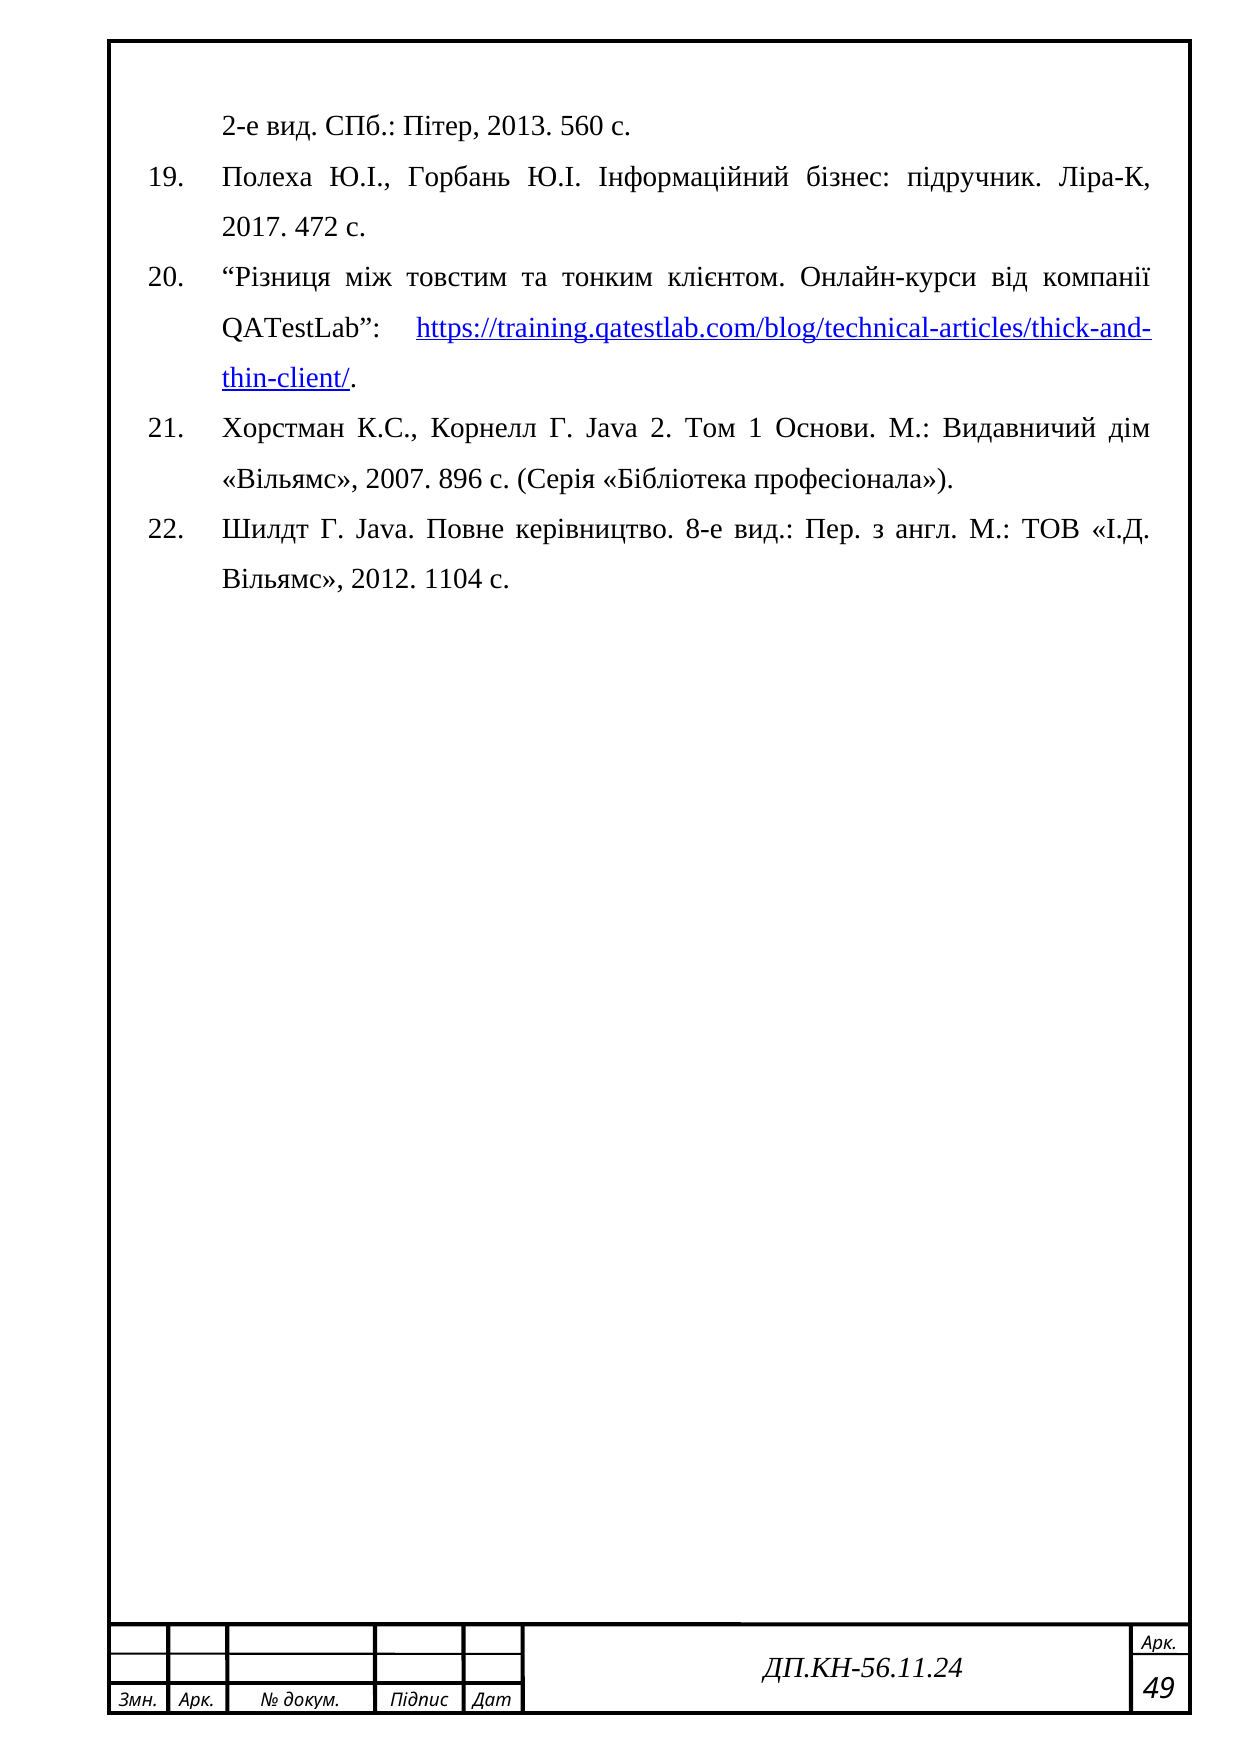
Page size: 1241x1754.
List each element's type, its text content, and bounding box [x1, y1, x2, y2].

list “Різниця між товстим та тонким клієнтом. Онлайн-курси від компанії QATestLab”: https://training.qatestlab.com/blog/technical-articles/thick-and-thin-client/. [148, 259, 1152, 394]
list Шилдт Г. Java. Повне керівництво. 8-е вид.: Пер. з англ. М.: ТОВ «І.Д. Вільямс», 2012. 1104 с. [148, 511, 1152, 595]
list Медникс З., Дорнін Л., Мік Б., Накамура М. Програмування під Android. 2-е вид. СПб.: Пітер, 2013. 560 с. [148, 108, 1152, 142]
list Хорстман К.С., Корнелл Г. Java 2. Том 1 Основи. М.: Видавничий дім «Вільямс», 2007. 896 с. (Серія «Бібліотека професіонала»). [148, 410, 1152, 494]
list Полеха Ю.І., Горбань Ю.І. Інформаційний бізнес: підручник. Ліра-К, 2017. 472 с. [148, 159, 1152, 243]
